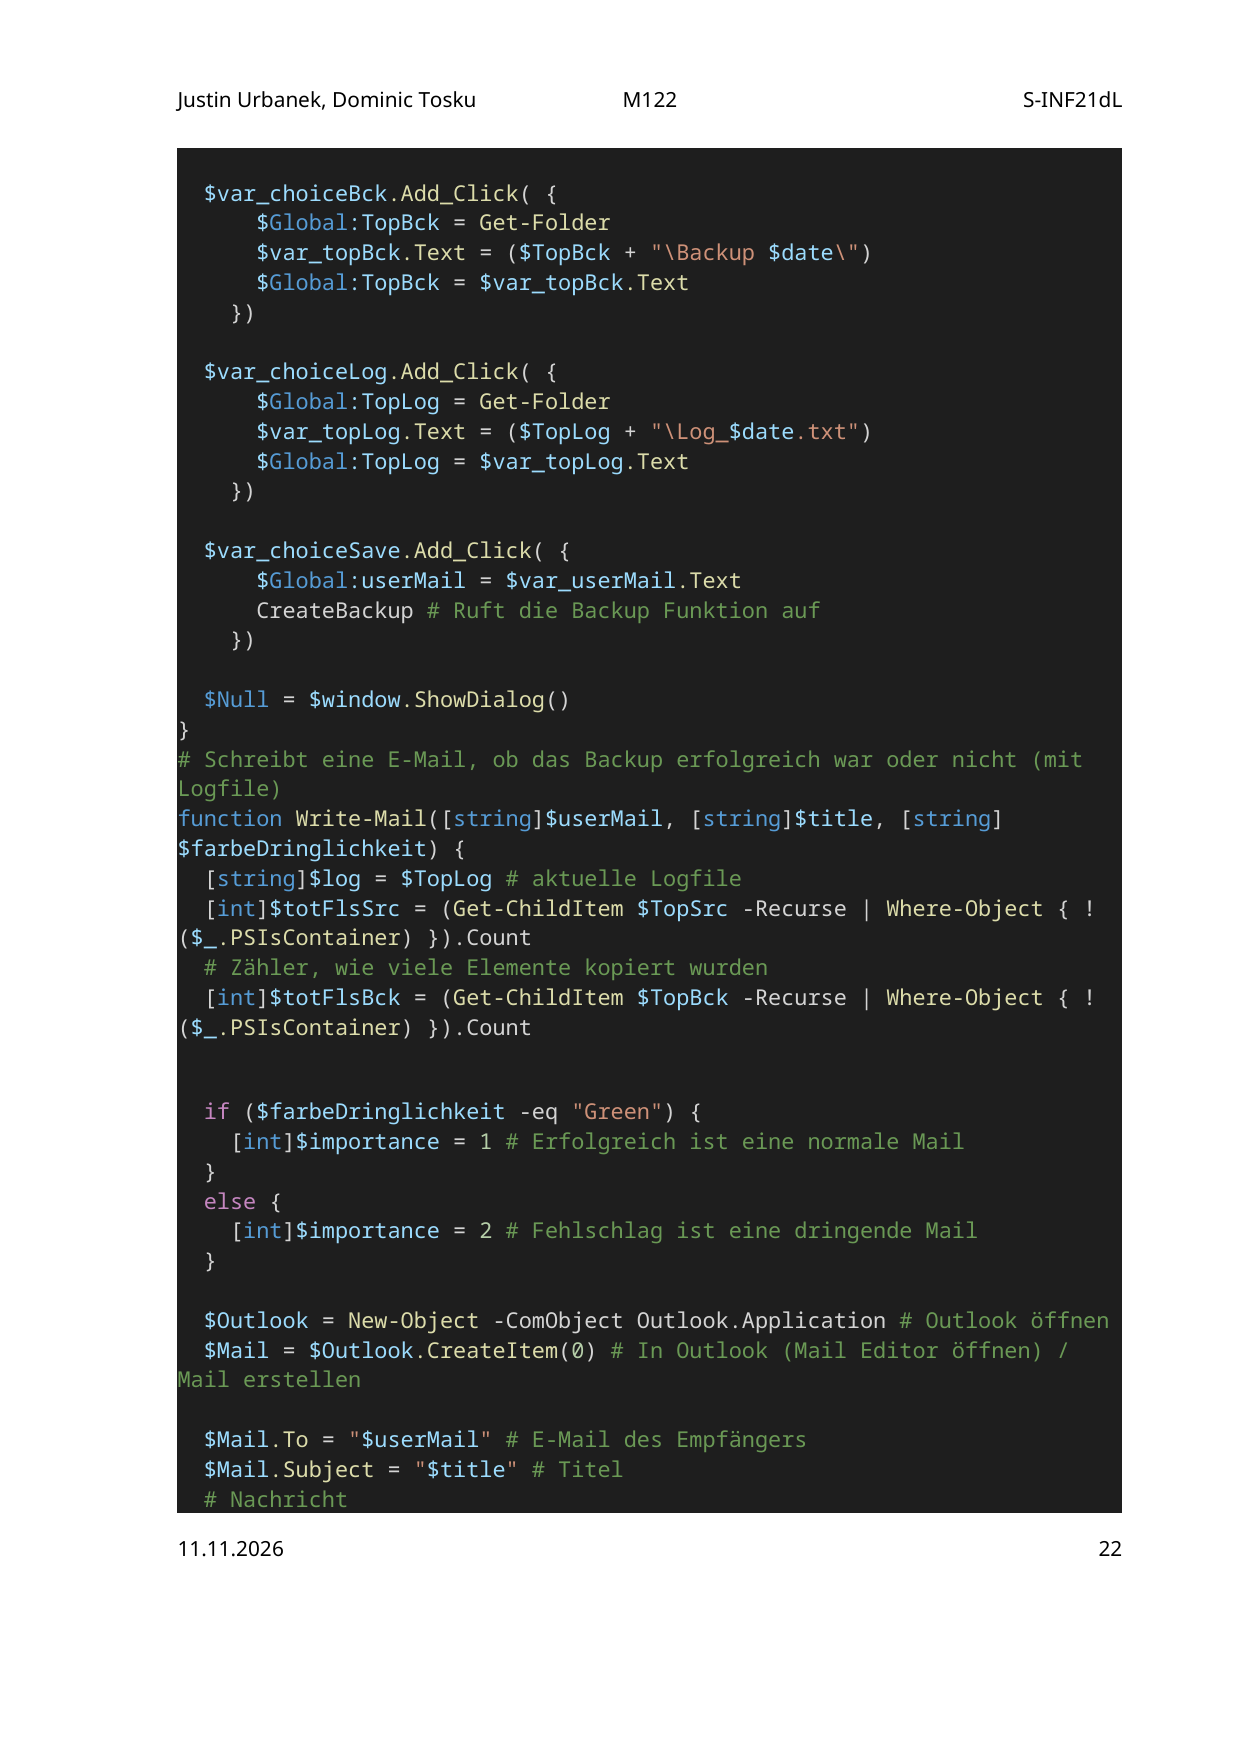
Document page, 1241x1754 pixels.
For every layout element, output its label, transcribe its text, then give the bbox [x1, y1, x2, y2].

text }) [177, 475, 1122, 505]
text $Global:userMail = $var_userMail.Text [177, 565, 1122, 594]
text if ($farbeDringlichkeit -eq "Green") { [177, 1096, 1122, 1126]
text $var_topLog.Text = ($TopLog + "\Log_$date.txt") [177, 416, 1122, 446]
text } [177, 714, 1122, 743]
text # Schreibt eine E-Mail, ob das Backup erfolgreich war oder nicht (mit Logfile) [177, 743, 1122, 803]
text } [177, 1156, 1122, 1186]
text $var_choiceBck.Add_Click( { [177, 177, 1122, 207]
text $Global:TopBck = $var_topBck.Text [177, 267, 1122, 297]
text }) [177, 624, 1122, 654]
text $var_choiceLog.Add_Click( { [177, 356, 1122, 386]
text $var_topBck.Text = ($TopBck + "\Backup $date\") [177, 237, 1122, 267]
text function Write-Mail([string]$userMail, [string]$title, [string]$farbeDringlichkeit) { [177, 803, 1122, 863]
text else { [177, 1186, 1122, 1215]
text $Mail.Subject = "$title" # Titel [177, 1454, 1122, 1483]
text $Global:TopLog = Get-Folder [177, 386, 1122, 416]
text [int]$totFlsSrc = (Get-ChildItem $TopSrc -Recurse | Where-Object { !($_.PSIsContainer) }).Count [177, 892, 1122, 952]
text $Global:TopBck = Get-Folder [177, 207, 1122, 237]
text [int]$importance = 2 # Fehlschlag ist eine dringende Mail [177, 1215, 1122, 1245]
text }) [177, 297, 1122, 326]
text $Mail.To = "$userMail" # E-Mail des Empfängers [177, 1424, 1122, 1454]
text } [177, 1245, 1122, 1275]
text # Nachricht [177, 1483, 1122, 1513]
text $Mail = $Outlook.CreateItem(0) # In Outlook (Mail Editor öffnen) / Mail erstellen [177, 1334, 1122, 1394]
text $Null = $window.ShowDialog() [177, 684, 1122, 714]
text [int]$totFlsBck = (Get-ChildItem $TopBck -Recurse | Where-Object { !($_.PSIsContainer) }).Count [177, 982, 1122, 1041]
text [string]$log = $TopLog # aktuelle Logfile [177, 863, 1122, 892]
text $var_choiceSave.Add_Click( { [177, 535, 1122, 565]
text CreateBackup # Ruft die Backup Funktion auf [177, 594, 1122, 624]
text # Zähler, wie viele Elemente kopiert wurden [177, 952, 1122, 982]
text $Global:TopLog = $var_topLog.Text [177, 446, 1122, 475]
text $Outlook = New-Object -ComObject Outlook.Application # Outlook öffnen [177, 1305, 1122, 1334]
text [int]$importance = 1 # Erfolgreich ist eine normale Mail [177, 1126, 1122, 1156]
